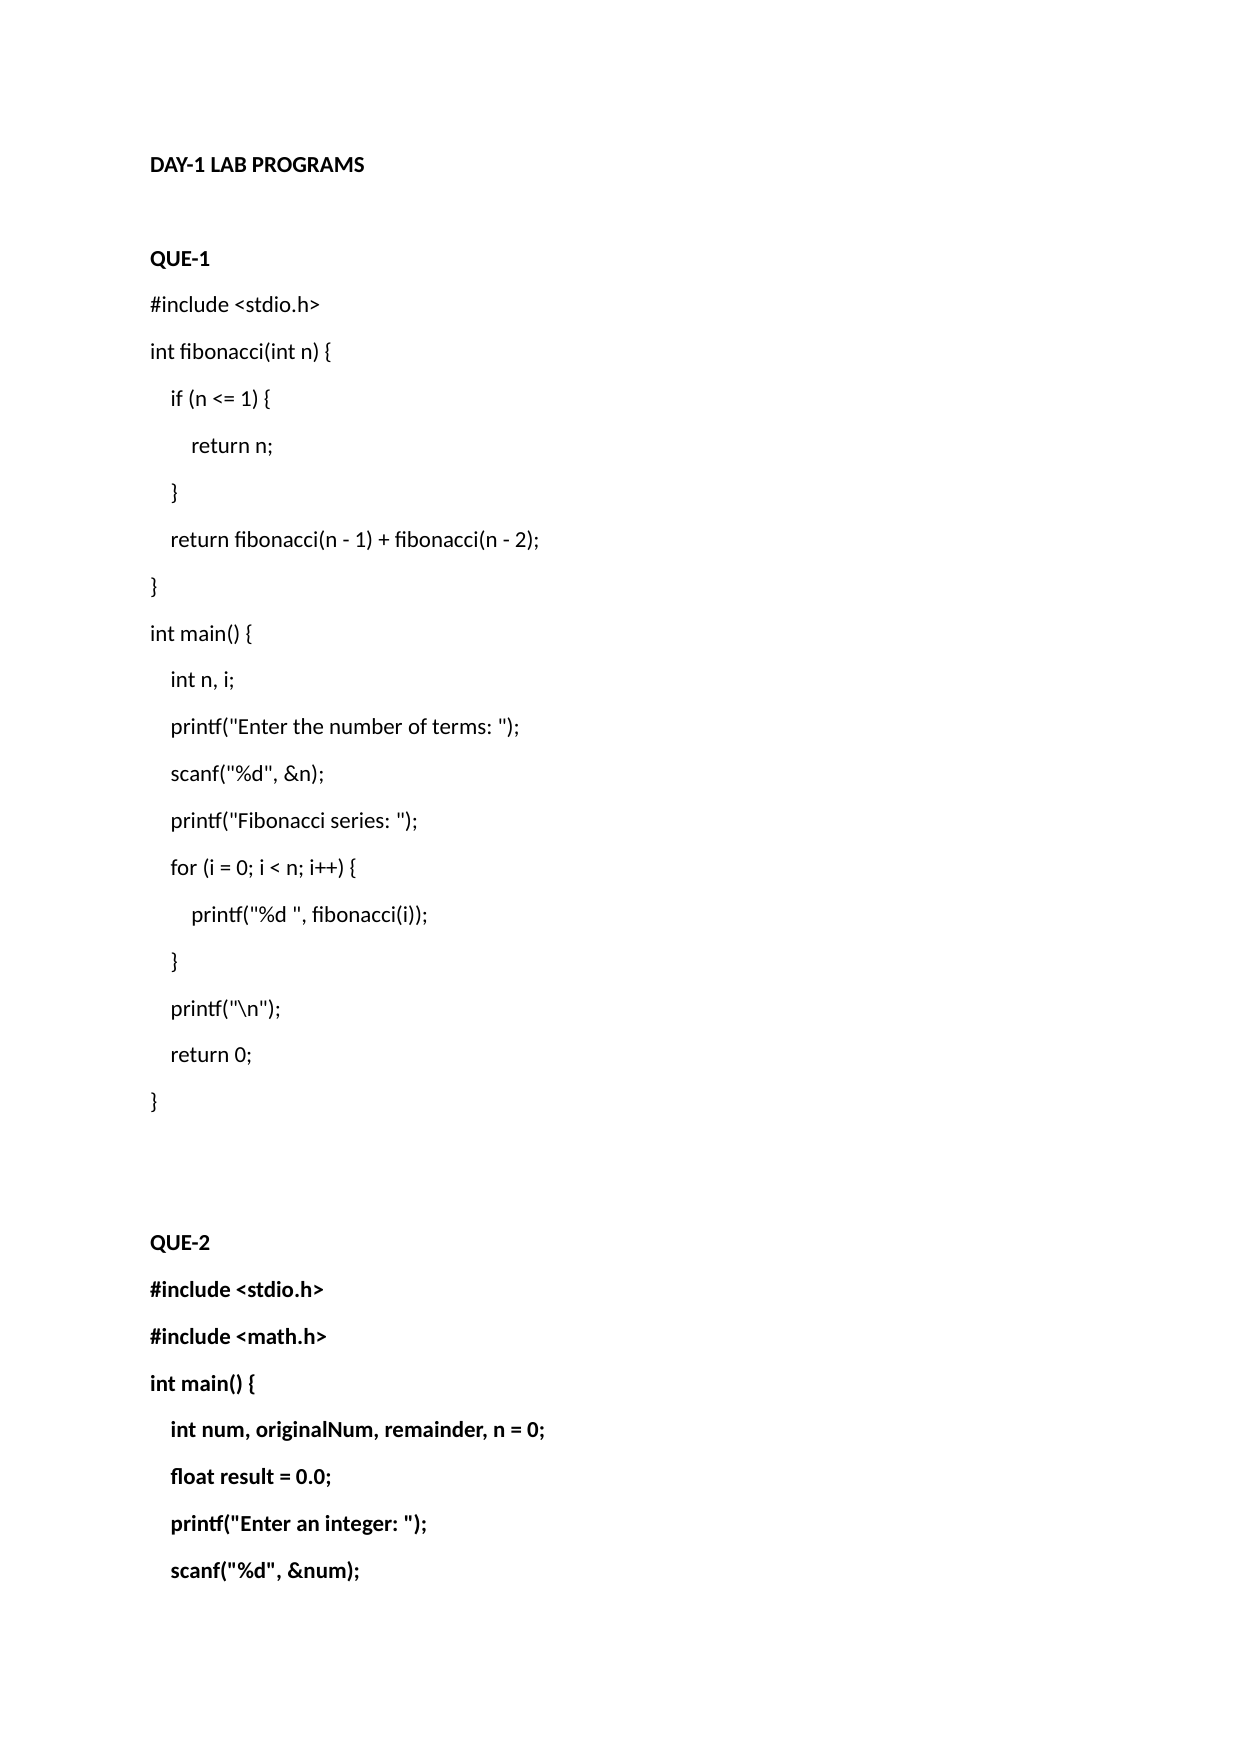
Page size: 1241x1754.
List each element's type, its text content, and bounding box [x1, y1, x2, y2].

text printf("Enter an integer: "); [150, 1509, 1090, 1537]
text int num, originalNum, remainder, n = 0; [150, 1416, 1090, 1444]
text #include <stdio.h> [150, 291, 1090, 319]
text float result = 0.0; [150, 1462, 1090, 1491]
text if (n <= 1) { [150, 384, 1090, 412]
text printf("\n"); [150, 994, 1090, 1022]
text printf("%d ", fibonacci(i)); [150, 900, 1090, 928]
text int main() { [150, 619, 1090, 647]
text return fibonacci(n - 1) + fibonacci(n - 2); [150, 525, 1090, 553]
text int main() { [150, 1369, 1090, 1397]
text return n; [150, 431, 1090, 459]
text printf("Fibonacci series: "); [150, 806, 1090, 834]
text #include <stdio.h> [150, 1275, 1090, 1303]
text int n, i; [150, 666, 1090, 694]
text } [150, 947, 1090, 975]
text printf("Enter the number of terms: "); [150, 712, 1090, 741]
text int fibonacci(int n) { [150, 337, 1090, 366]
text } [150, 478, 1090, 506]
text QUE-2 [150, 1228, 1090, 1256]
text } [150, 572, 1090, 600]
text DAY-1 LAB PROGRAMS [150, 150, 1090, 178]
text scanf("%d", &num); [150, 1556, 1090, 1584]
text for (i = 0; i < n; i++) { [150, 853, 1090, 881]
text #include <math.h> [150, 1322, 1090, 1350]
text } [150, 1087, 1090, 1116]
text return 0; [150, 1041, 1090, 1069]
text QUE-1 [150, 244, 1090, 272]
text scanf("%d", &n); [150, 759, 1090, 787]
